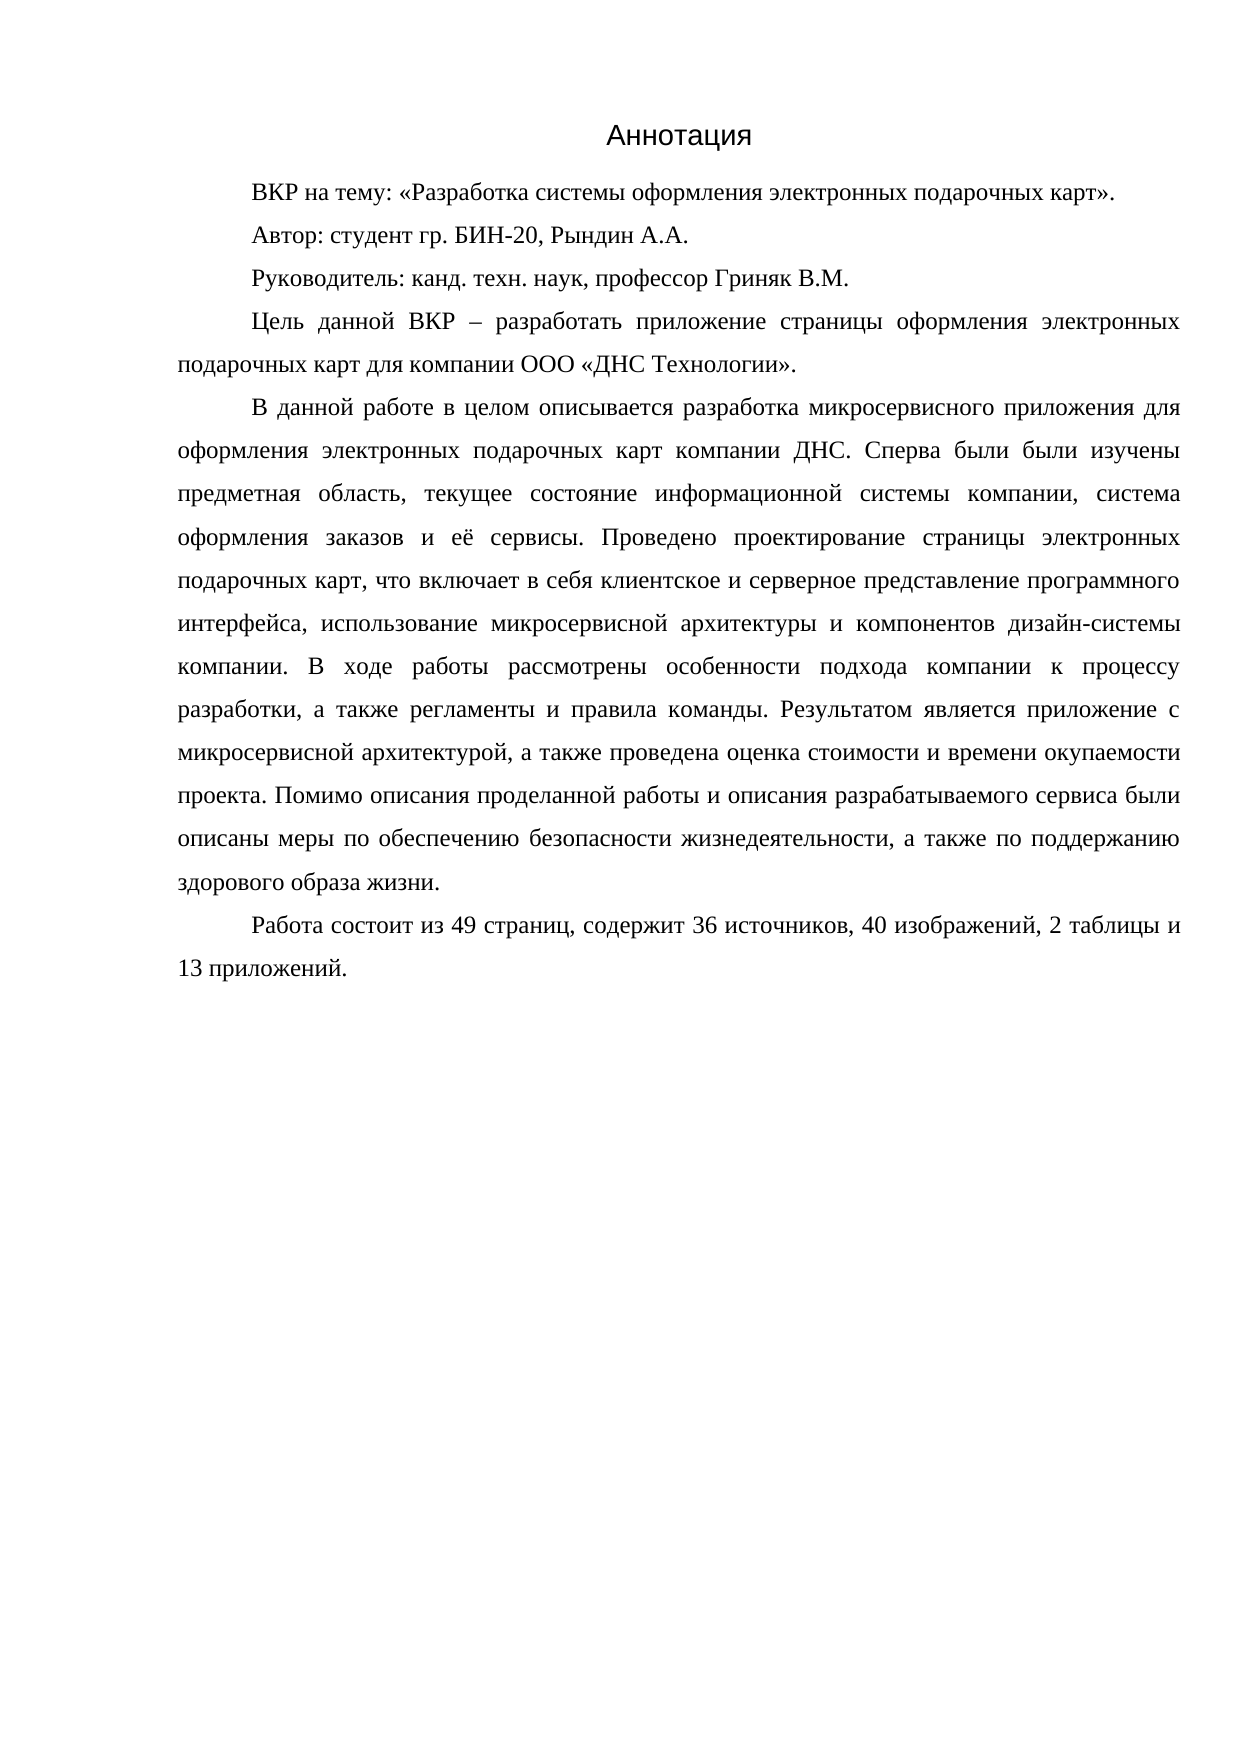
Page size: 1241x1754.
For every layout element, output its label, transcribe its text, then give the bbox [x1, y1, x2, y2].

text Цель данной ВКР – разработать приложение страницы оформления электронных подарочных карт для компании ООО «ДНС Технологии». [177, 306, 1181, 378]
text Аннотация [177, 118, 1181, 152]
text ВКР на тему: «Разработка системы оформления электронных подарочных карт». [177, 177, 1181, 205]
text Работа состоит из 49 страниц, содержит 36 источников, 40 изображений, 2 таблицы и 13 приложений. [177, 910, 1181, 982]
text Автор: студент гр. БИН-20, Рындин А.А. [177, 220, 1181, 248]
text Руководитель: канд. техн. наук, профессор Гриняк В.М. [177, 263, 1181, 292]
text В данной работе в целом описывается разработка микросервисного приложения для оформления электронных подарочных карт компании ДНС. Сперва были были изучены предметная область, текущее состояние информационной системы компании, система оформления заказов и её сервисы. Проведено проектирование страницы электронных подарочных карт, что включает в себя клиентское и серверное представление программного интерфейса, использование микросервисной архитектуры и компонентов дизайн-системы компании. В ходе работы рассмотрены особенности подхода компании к процессу разработки, а также регламенты и правила команды. Результатом является приложение с микросервисной архитектурой, а также проведена оценка стоимости и времени окупаемости проекта. Помимо описания проделанной работы и описания разрабатываемого сервиса были описаны меры по обеспечению безопасности жизнедеятельности, а также по поддержанию здорового образа жизни. [177, 392, 1181, 895]
